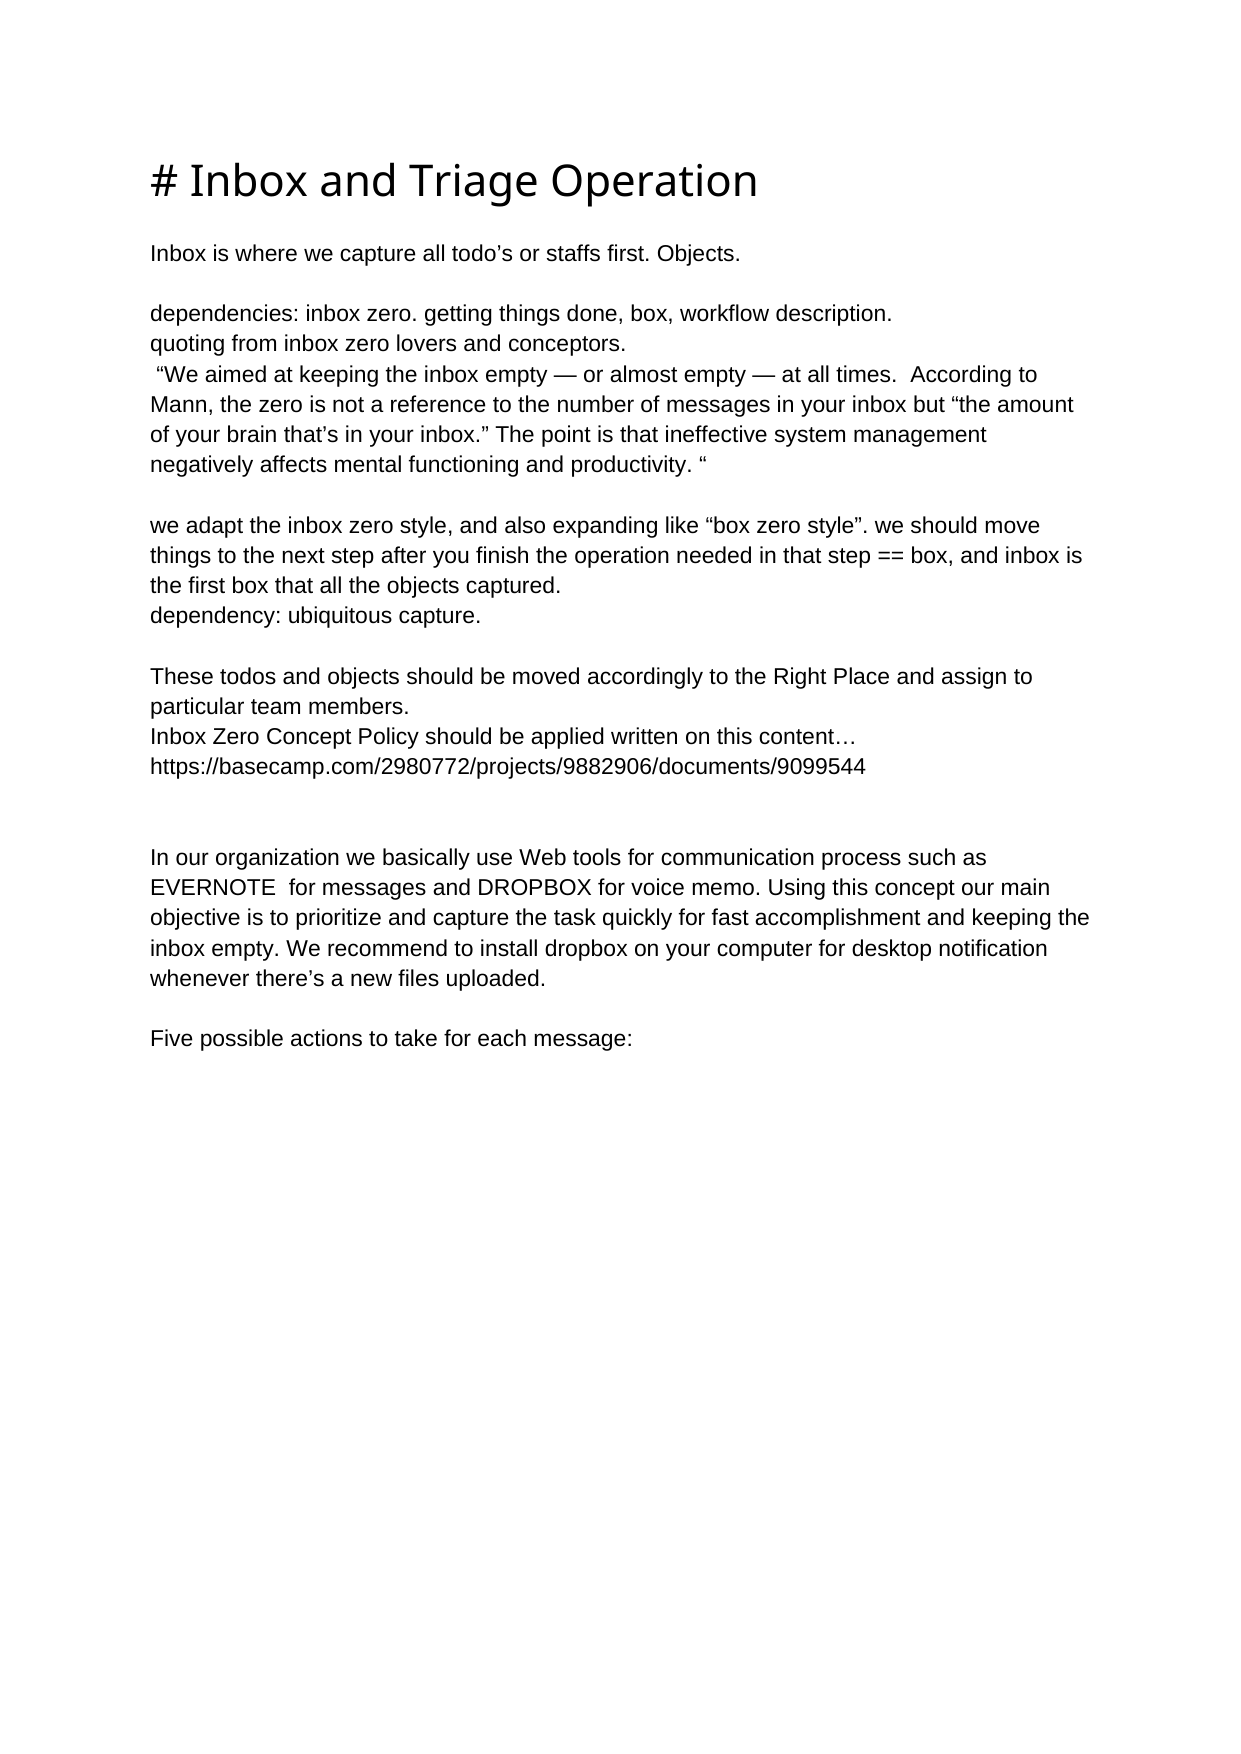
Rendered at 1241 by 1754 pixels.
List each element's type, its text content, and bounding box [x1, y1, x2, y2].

text dependencies: inbox zero. getting things done, box, workflow description. [150, 300, 1090, 327]
text we adapt the inbox zero style, and also expanding like “box zero style”. we should move things to the next step after you finish the operation needed in that step == box, and inbox is the first box that all the objects captured. [150, 512, 1090, 598]
text Inbox Zero Concept Policy should be applied written on this content… https://basecamp.com/2980772/projects/9882906/documents/9099544 [150, 723, 1090, 780]
text These todos and objects should be moved accordingly to the Right Place and assign to particular team members. [150, 663, 1090, 719]
text Inbox is where we capture all todo’s or staffs first. Objects. [150, 240, 1090, 266]
title # Inbox and Triage Operation [150, 150, 1090, 209]
text dependency: ubiquitous capture. [150, 602, 1090, 629]
text Five possible actions to take for each message: [150, 1025, 1090, 1052]
text In our organization we basically use Web tools for communication process such as EVERNOTE for messages and DROPBOX for voice memo. Using this concept our main objective is to prioritize and capture the task quickly for fast accomplishment and keeping the inbox empty. We recommend to install dropbox on your computer for desktop notification whenever there’s a new files uploaded. [150, 844, 1090, 991]
text quoting from inbox zero lovers and conceptors. [150, 330, 1090, 357]
text “We aimed at keeping the inbox empty — or almost empty — at all times. According to Mann, the zero is not a reference to the number of messages in your inbox but “the amount of your brain that’s in your inbox.” The point is that ineffective system management negatively affects mental functioning and productivity. “ [150, 361, 1090, 478]
